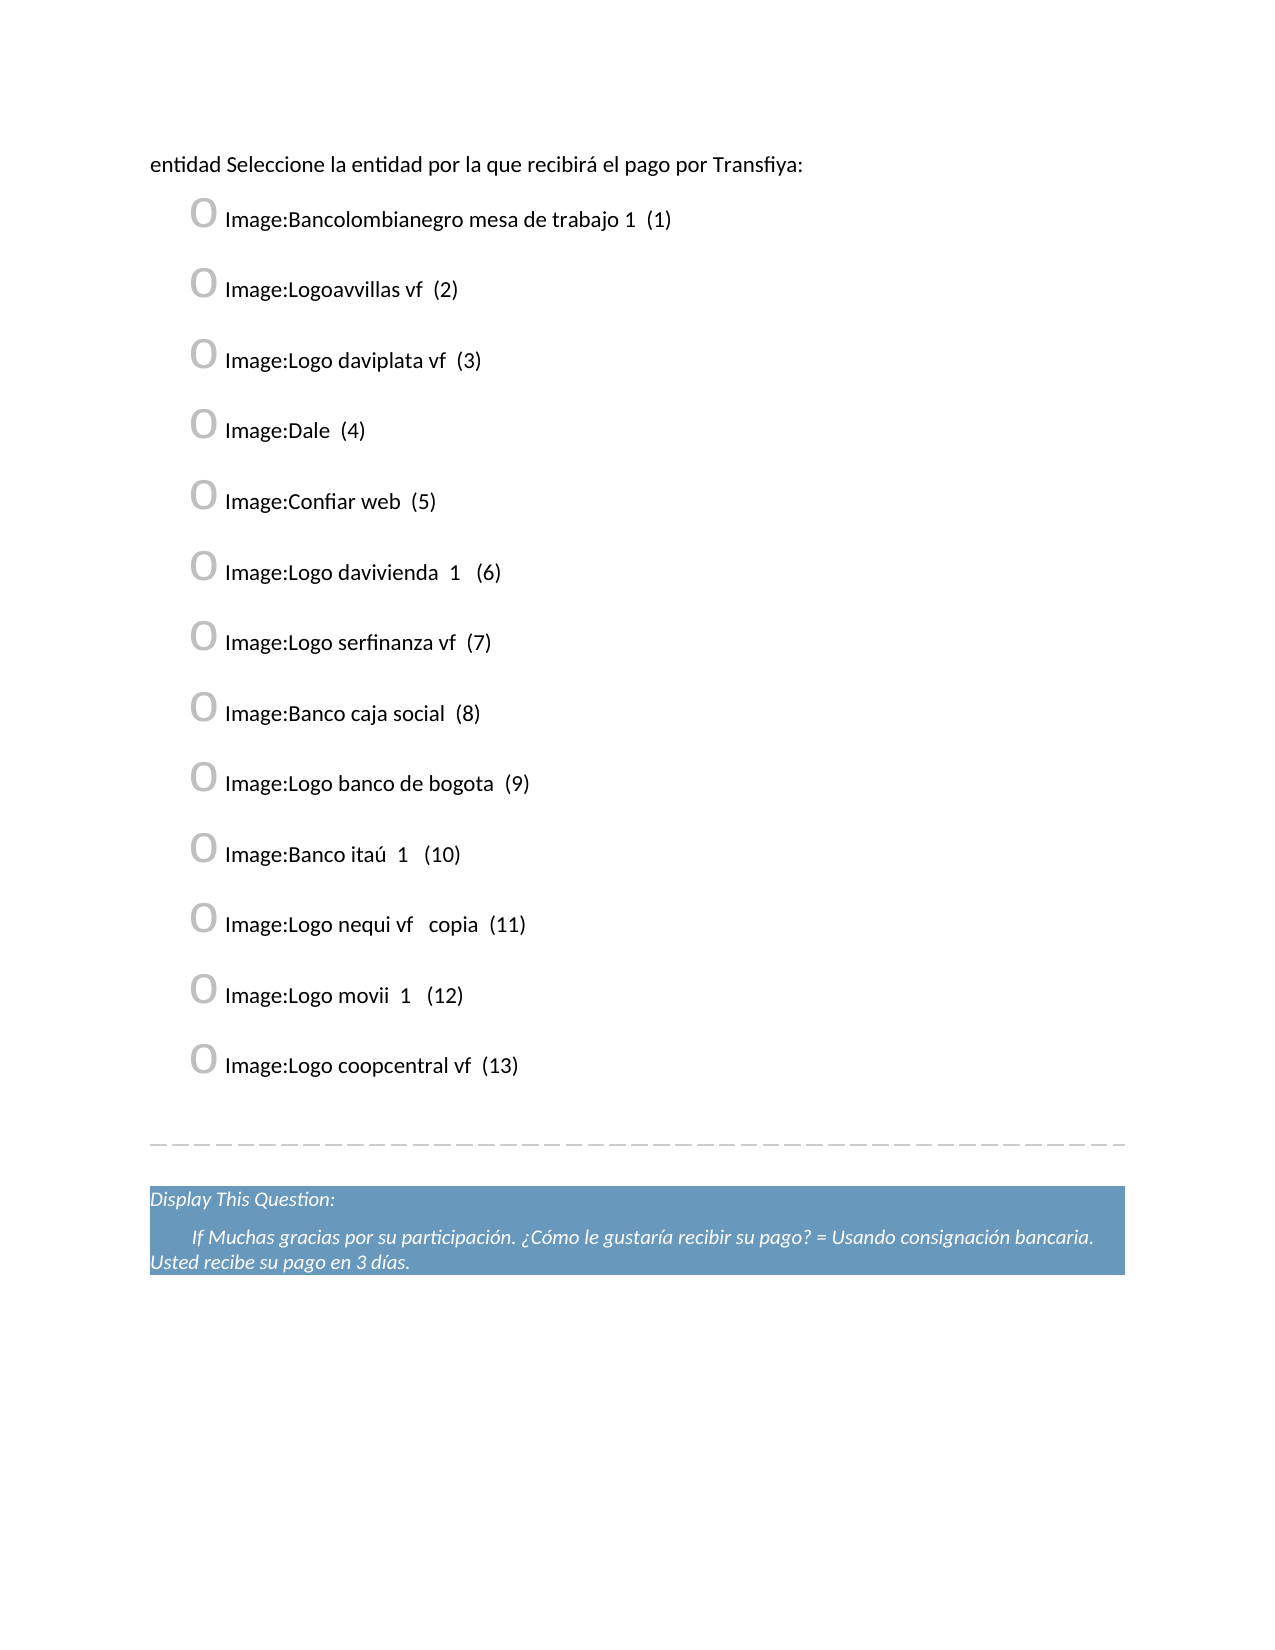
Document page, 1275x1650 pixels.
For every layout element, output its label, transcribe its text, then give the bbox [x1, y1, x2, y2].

text entidad Seleccione la entidad por la que recibirá el pago por Transfiya: [150, 150, 1125, 178]
list Image:Dale (4) [187, 394, 1125, 455]
text Display This Question: [150, 1186, 1125, 1212]
list Image:Logo daviplata vf (3) [187, 323, 1125, 384]
list Image:Logo banco de bogota (9) [187, 746, 1125, 808]
list Image:Logo coopcentral vf (13) [187, 1028, 1125, 1090]
list Image:Logoavvillas vf (2) [187, 253, 1125, 314]
list Image:Logo movii 1 (12) [187, 958, 1125, 1019]
list Image:Banco itaú 1 (10) [187, 817, 1125, 878]
list Image:Logo serfinanza vf (7) [187, 605, 1125, 667]
list Image:Bancolombianegro mesa de trabajo 1 (1) [187, 182, 1125, 243]
list Image:Logo davivienda 1 (6) [187, 535, 1125, 596]
text If Muchas gracias por su participación. ¿Cómo le gustaría recibir su pago? = Usando consignación bancaria. Usted recibe su pago en 3 días. [150, 1224, 1125, 1275]
list Image:Logo nequi vf copia (11) [187, 887, 1125, 949]
list Image:Banco caja social (8) [187, 676, 1125, 737]
list Image:Confiar web (5) [187, 464, 1125, 526]
